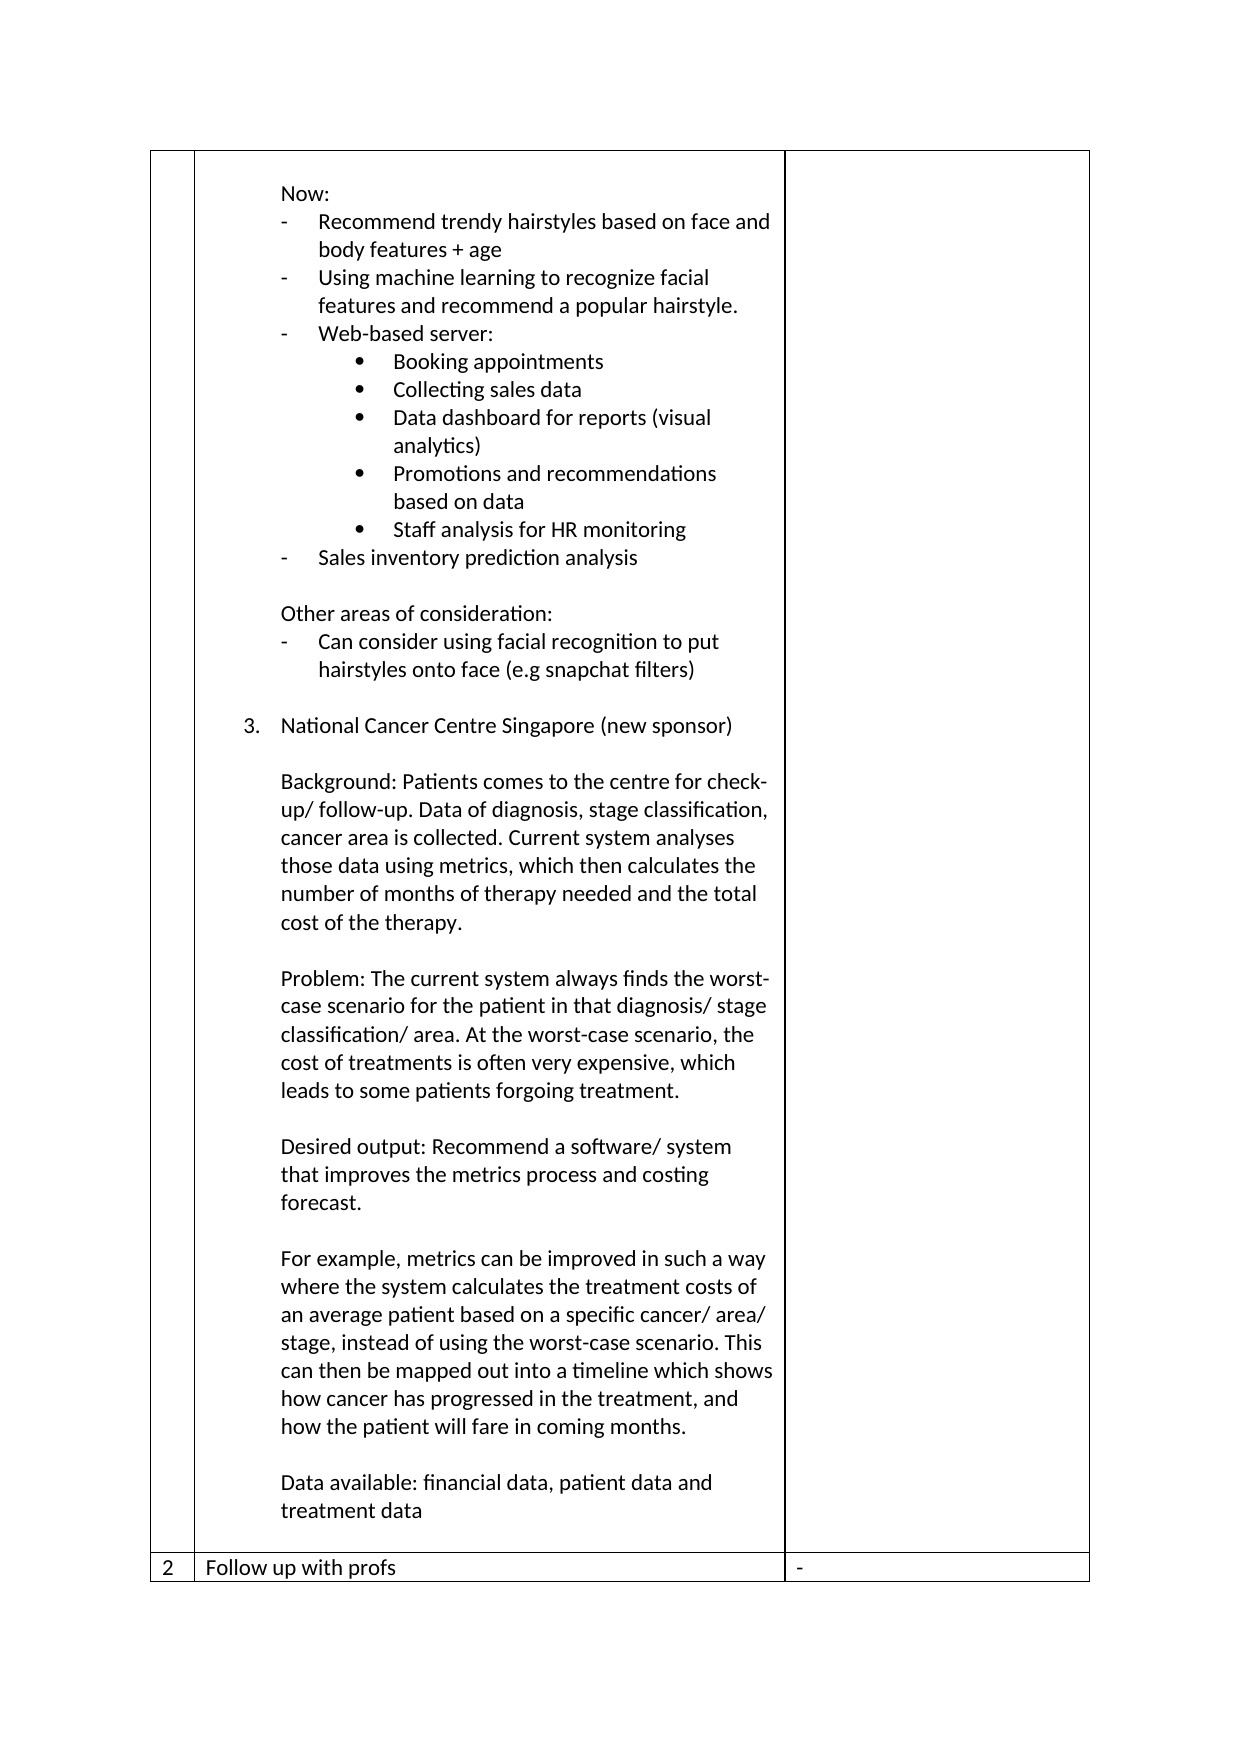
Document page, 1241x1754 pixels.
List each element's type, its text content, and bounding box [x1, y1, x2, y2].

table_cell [195, 151, 784, 1552]
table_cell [195, 1553, 784, 1581]
table_cell - [786, 1553, 1089, 1581]
table_cell - [786, 151, 1089, 1552]
table_cell 2 [151, 1553, 194, 1581]
table_cell 1 [151, 151, 194, 1552]
